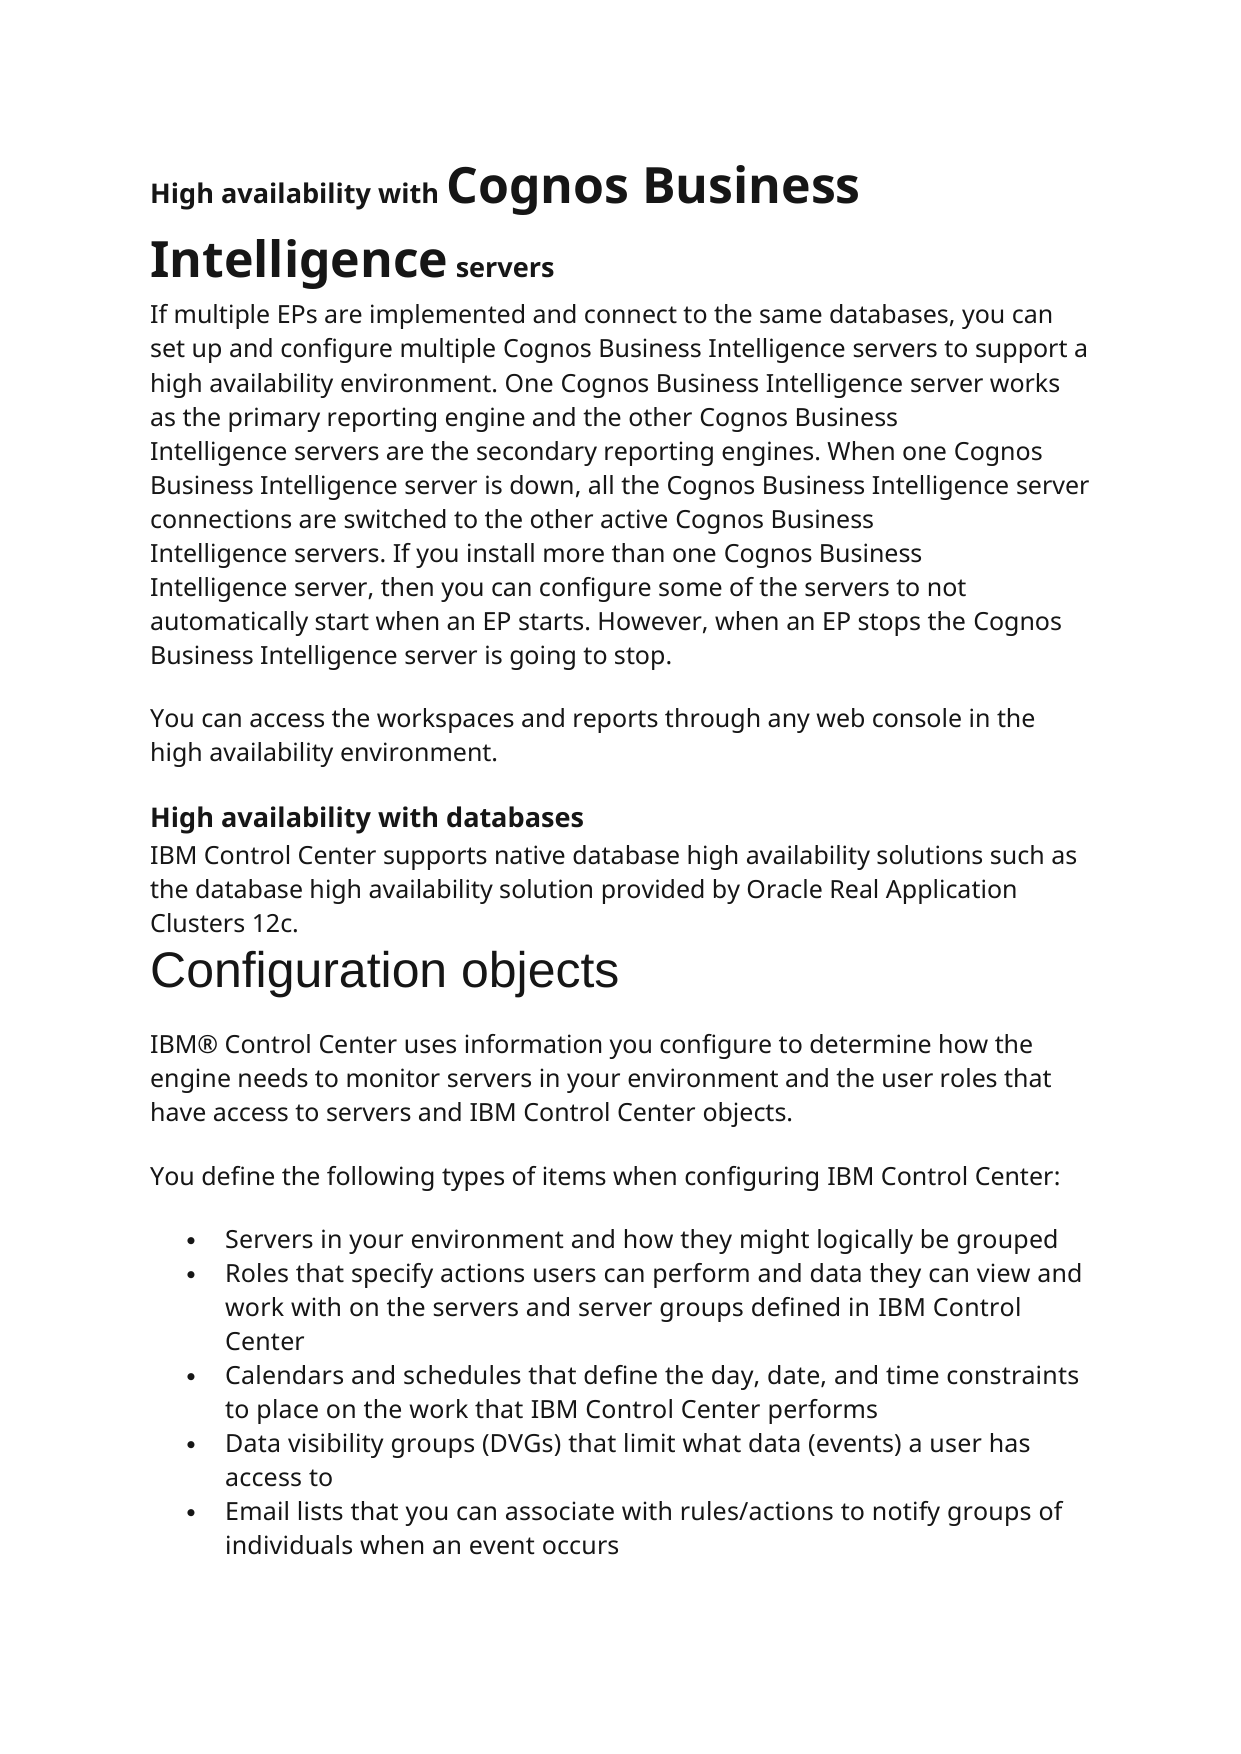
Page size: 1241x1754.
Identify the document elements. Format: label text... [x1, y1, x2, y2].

list Email lists that you can associate with rules/actions to notify groups of individuals when an event occurs [187, 1494, 1090, 1562]
list Roles that specify actions users can perform and data they can view and work with on the servers and server groups defined in IBM Control Center [187, 1256, 1090, 1358]
subtitle High availability with Cognos Business Intelligence servers [150, 150, 1090, 292]
text IBM Control Center supports native database high availability solutions such as the database high availability solution provided by Oracle Real Application Clusters 12c. [150, 838, 1090, 940]
text You define the following types of items when configuring IBM Control Center: [150, 1158, 1090, 1192]
subtitle High availability with databases [150, 798, 1090, 835]
list Data visibility groups (DVGs) that limit what data (events) a user has access to [187, 1426, 1090, 1494]
text You can access the workspaces and reports through any web console in the high availability environment. [150, 701, 1090, 769]
list Calendars and schedules that define the day, date, and time constraints to place on the work that IBM Control Center performs [187, 1358, 1090, 1426]
text IBM® Control Center uses information you configure to determine how the engine needs to monitor servers in your environment and the user roles that have access to servers and IBM Control Center objects. [150, 1027, 1090, 1129]
list Servers in your environment and how they might logically be grouped [187, 1221, 1090, 1256]
text Configuration objects [150, 940, 1090, 998]
